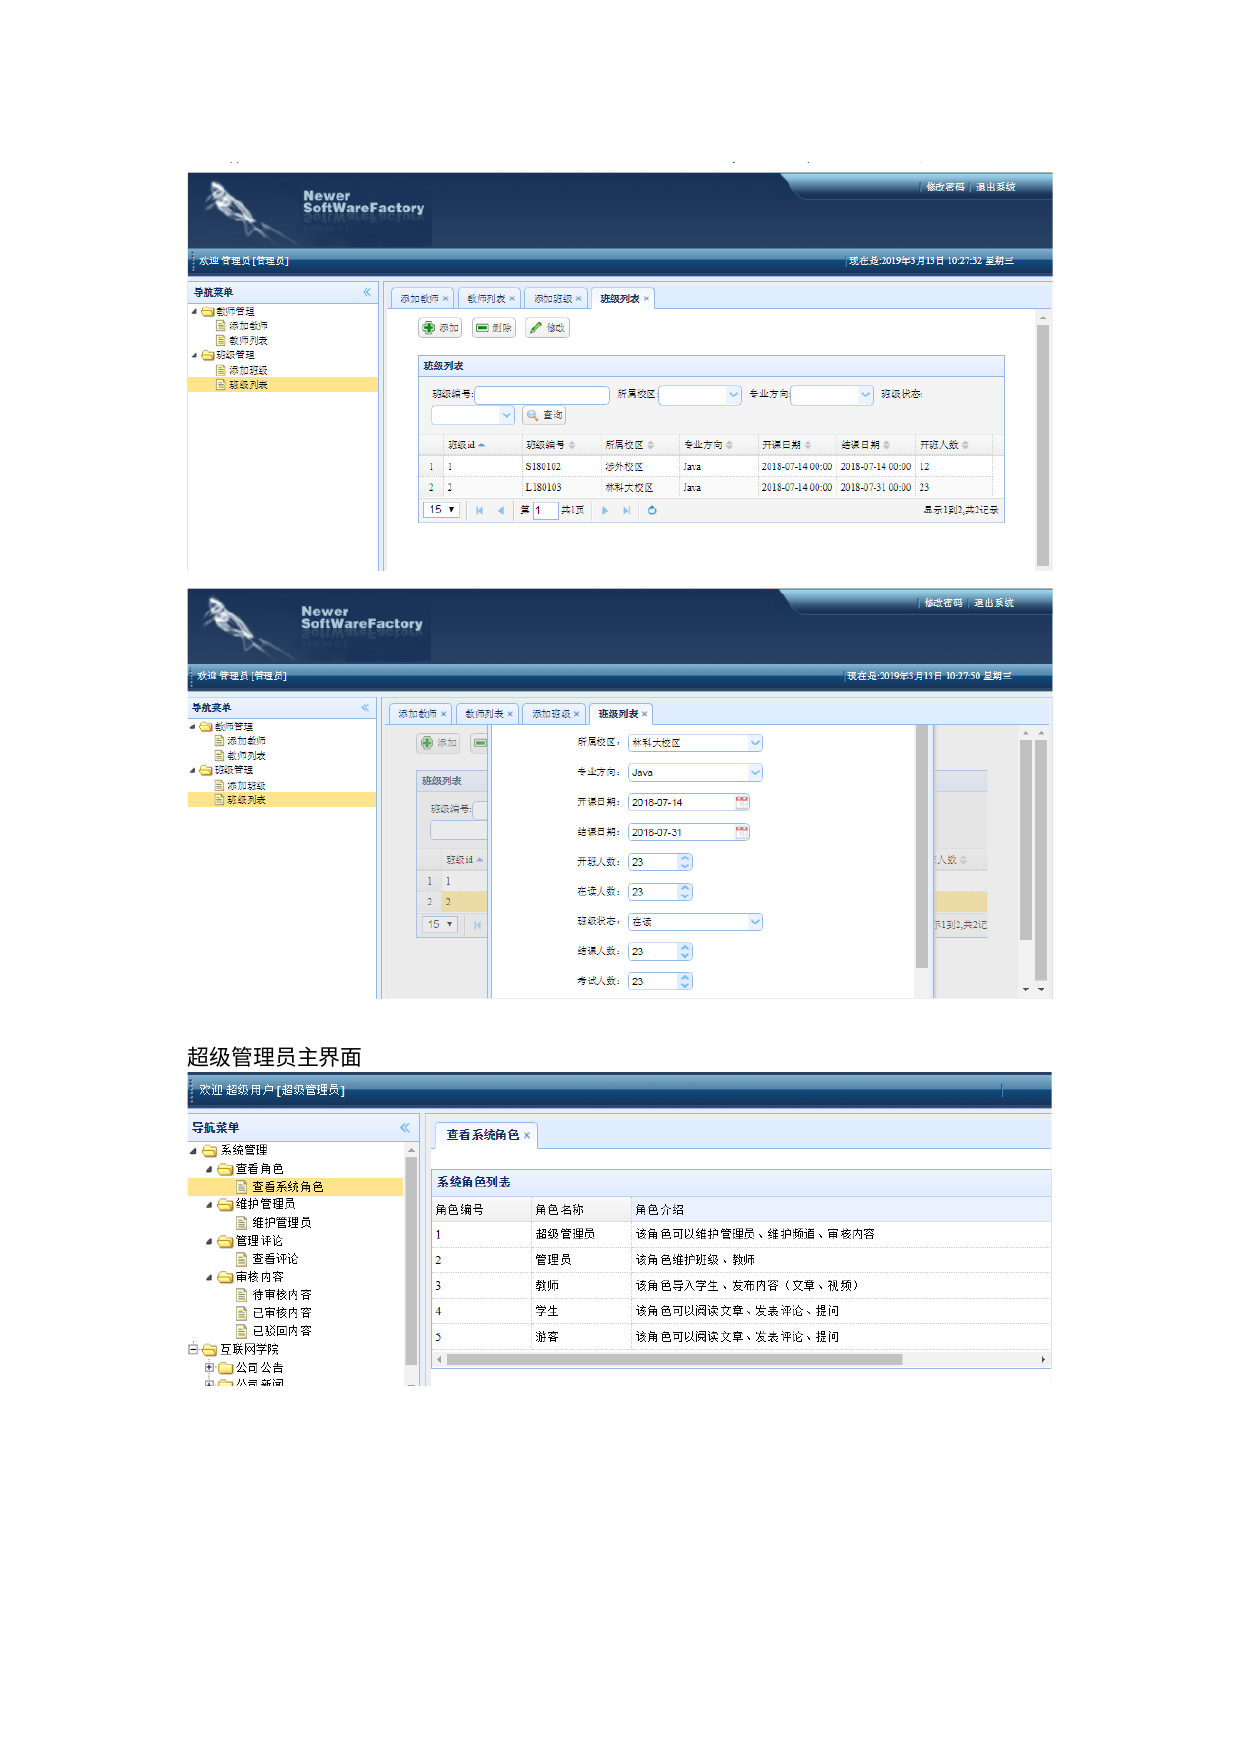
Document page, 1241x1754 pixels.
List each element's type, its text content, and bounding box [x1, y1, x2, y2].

picture [187, 584, 1053, 999]
picture [187, 162, 1053, 571]
picture [187, 1072, 1052, 1386]
text 超级管理员主界面 [187, 1039, 1053, 1072]
